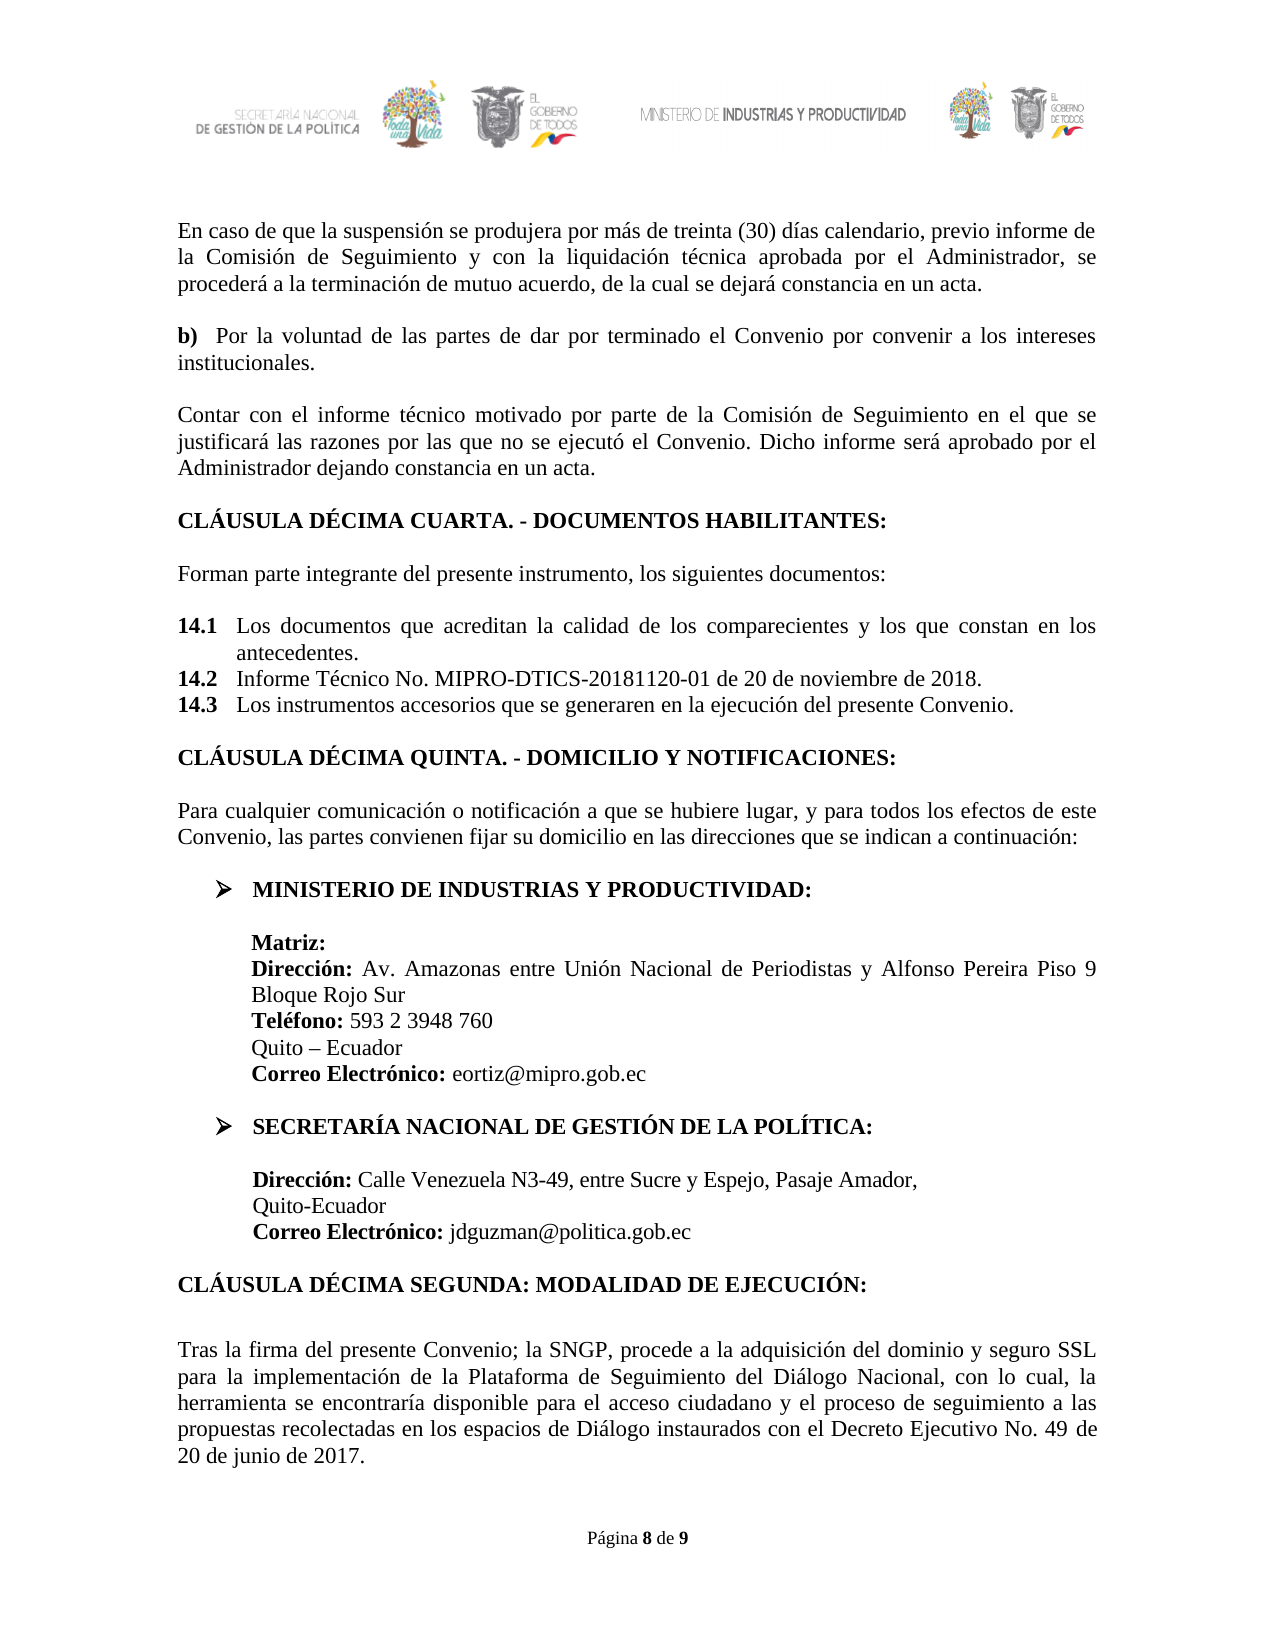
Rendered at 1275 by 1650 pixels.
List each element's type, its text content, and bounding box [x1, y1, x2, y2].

text CLÁUSULA DÉCIMA CUARTA. - DOCUMENTOS HABILITANTES: [177, 507, 1098, 533]
list MINISTERIO DE INDUSTRIAS Y PRODUCTIVIDAD: [215, 876, 1098, 902]
text Para cualquier comunicación o notificación a que se hubiere lugar, y para todos los efectos de este Convenio, las partes convienen fijar su domicilio en las direcciones que se indican a continuación: [177, 797, 1098, 849]
text b) Por la voluntad de las partes de dar por terminado el Convenio por convenir a los intereses institucionales. [177, 322, 1098, 375]
list SECRETARÍA NACIONAL DE GESTIÓN DE LA POLÍTICA: [215, 1113, 1098, 1139]
list Informe Técnico No. MIPRO-DTICS-20181120-01 de 20 de noviembre de 2018. [177, 665, 1098, 691]
text CLÁUSULA DÉCIMA QUINTA. - DOMICILIO Y NOTIFICACIONES: [177, 744, 1098, 770]
text Tras la firma del presente Convenio; la SNGP, procede a la adquisición del dominio y seguro SSL para la implementación de la Plataforma de Seguimiento del Diálogo Nacional, con lo cual, la herramienta se encontraría disponible para el acceso ciudadano y el proceso de seguimiento a las propuestas recolectadas en los espacios de Diálogo instaurados con el Decreto Ejecutivo No. 49 de 20 de junio de 2017. [177, 1336, 1098, 1468]
text Quito – Ecuador [251, 1034, 1098, 1060]
picture [177, 73, 593, 163]
text Correo Electrónico: eortiz@mipro.gob.ec [251, 1060, 1098, 1087]
text Quito-Ecuador [252, 1192, 1098, 1218]
text Teléfono: 593 2 3948 760 [251, 1008, 1098, 1034]
list Los documentos que acreditan la calidad de los comparecientes y los que constan en los antecedentes. [177, 612, 1098, 665]
text Contar con el informe técnico motivado por parte de la Comisión de Seguimiento en el que se justificará las razones por las que no se ejecutó el Convenio. Dicho informe será aprobado por el Administrador dejando constancia en un acta. [177, 401, 1098, 481]
text Correo Electrónico: jdguzman@politica.gob.ec [252, 1218, 1098, 1245]
text En caso de que la suspensión se produjera por más de treinta (30) días calendario, previo informe de la Comisión de Seguimiento y con la liquidación técnica aprobada por el Administrador, se procederá a la terminación de mutuo acuerdo, de la cual se dejará constancia en un acta. [177, 217, 1098, 296]
text CLÁUSULA DÉCIMA SEGUNDA: MODALIDAD DE EJECUCIÓN: [177, 1271, 1098, 1297]
text Matriz: [251, 928, 1098, 955]
text Dirección: Calle Venezuela N3-49, entre Sucre y Espejo, Pasaje Amador, [252, 1166, 1098, 1192]
list Los instrumentos accesorios que se generaren en la ejecución del presente Convenio. [177, 691, 1098, 718]
picture [627, 74, 1098, 155]
text Dirección: Av. Amazonas entre Unión Nacional de Periodistas y Alfonso Pereira Piso 9 Bloque Rojo Sur [251, 955, 1098, 1008]
text Forman parte integrante del presente instrumento, los siguientes documentos: [177, 559, 1098, 586]
